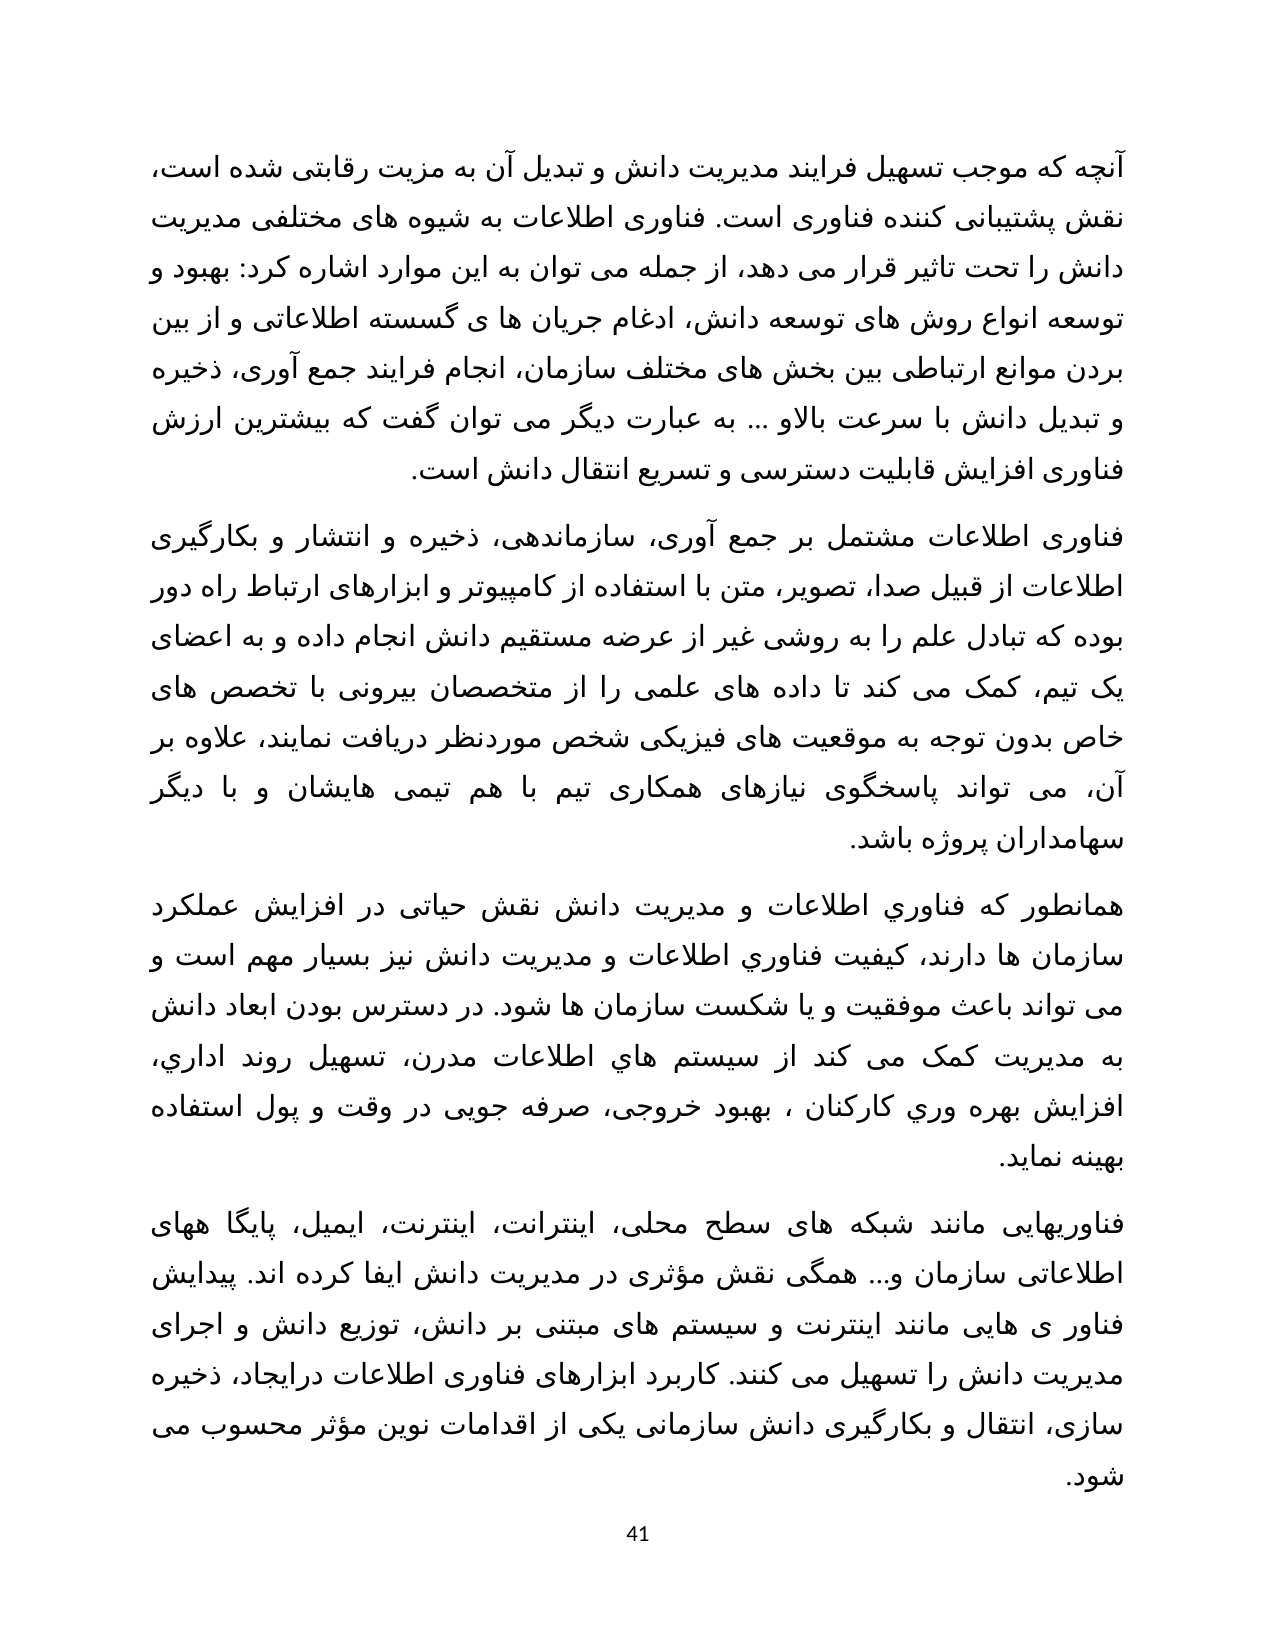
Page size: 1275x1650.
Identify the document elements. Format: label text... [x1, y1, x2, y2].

text فناوری اطلاعات مشتمل بر جمع آوری، سازماندهی، ذخیره و انتشار و بکارگیری اطلاعات از قبیل صدا، تصویر، متن با استفاده از کامپیوتر و ابزارهای ارتباط راه دور بوده که تبادل علم را به روشی غیر از عرضه مستقیم دانش انجام داده و به اعضای یک تیم، کمک می کند تا داده های علمی را از متخصصان بیرونی با تخصص های خاص بدون توجه به موقعیت های فیزیکی شخص موردنظر دریافت نمایند، علاوه بر آن، می تواند پاسخگوی نیازهای همکاری تیم با هم تیمی هایشان و با دیگر سهامداران پروژه باشد. [150, 519, 1125, 854]
text آنچه که موجب تسهیل فرایند مدیریت دانش و تبدیل آن به مزیت رقابتی شده است، نقش پشتیبانی کننده فناوری است. فناوری اطلاعات به شیوه های مختلفی مدیریت دانش را تحت تاثیر قرار می دهد، از جمله می توان به این موارد اشاره کرد: بهبود و توسعه انواع روش های توسعه دانش، ادغام جریان ها ی گسسته اطلاعاتی و از بین بردن موانع ارتباطی بین بخش های مختلف سازمان، انجام فرایند جمع آوری، ذخیره و تبدیل دانش با سرعت بالاو ... به عبارت دیگر می توان گفت که بیشترین ارزش فناوری افزایش قابلیت دسترسی و تسریع انتقال دانش است. [150, 150, 1125, 485]
text فناوریهایی مانند شبكه های سطح محلی، اینترانت، اینترنت، ایمیل، پایگا ههای اطلاعاتی سازمان و... همگی نقش مؤثری در مدیریت دانش ایفا كرده اند. پیدایش فناور ی هایی مانند اینترنت و سیستم های مبتنی بر دانش، توزیع دانش و اجرای مدیریت دانش را تسهیل می كنند. کاربرد ابزارهای فناوری اطلاعات درایجاد، ذخیره سازی، انتقال و بکارگیری دانش سازمانی یکی از اقدامات نوین مؤثر محسوب می شود. [150, 1206, 1125, 1491]
text همانطور که فناوري اطلاعات و مدیریت دانش نقش حیاتی در افزایش عملکرد سازمان ها دارند، کیفیت فناوري اطلاعات و مدیریت دانش نیز بسیار مهم است و می تواند باعث موفقیت و یا شکست سازمان ها شود. در دسترس بودن ابعاد دانش به مدیریت کمک می کند از سیستم هاي اطلاعات مدرن، تسهیل روند اداري، افزایش بهره وري کارکنان ، بهبود خروجی، صرفه جویی در وقت و پول استفاده بهینه نماید. [150, 888, 1125, 1173]
